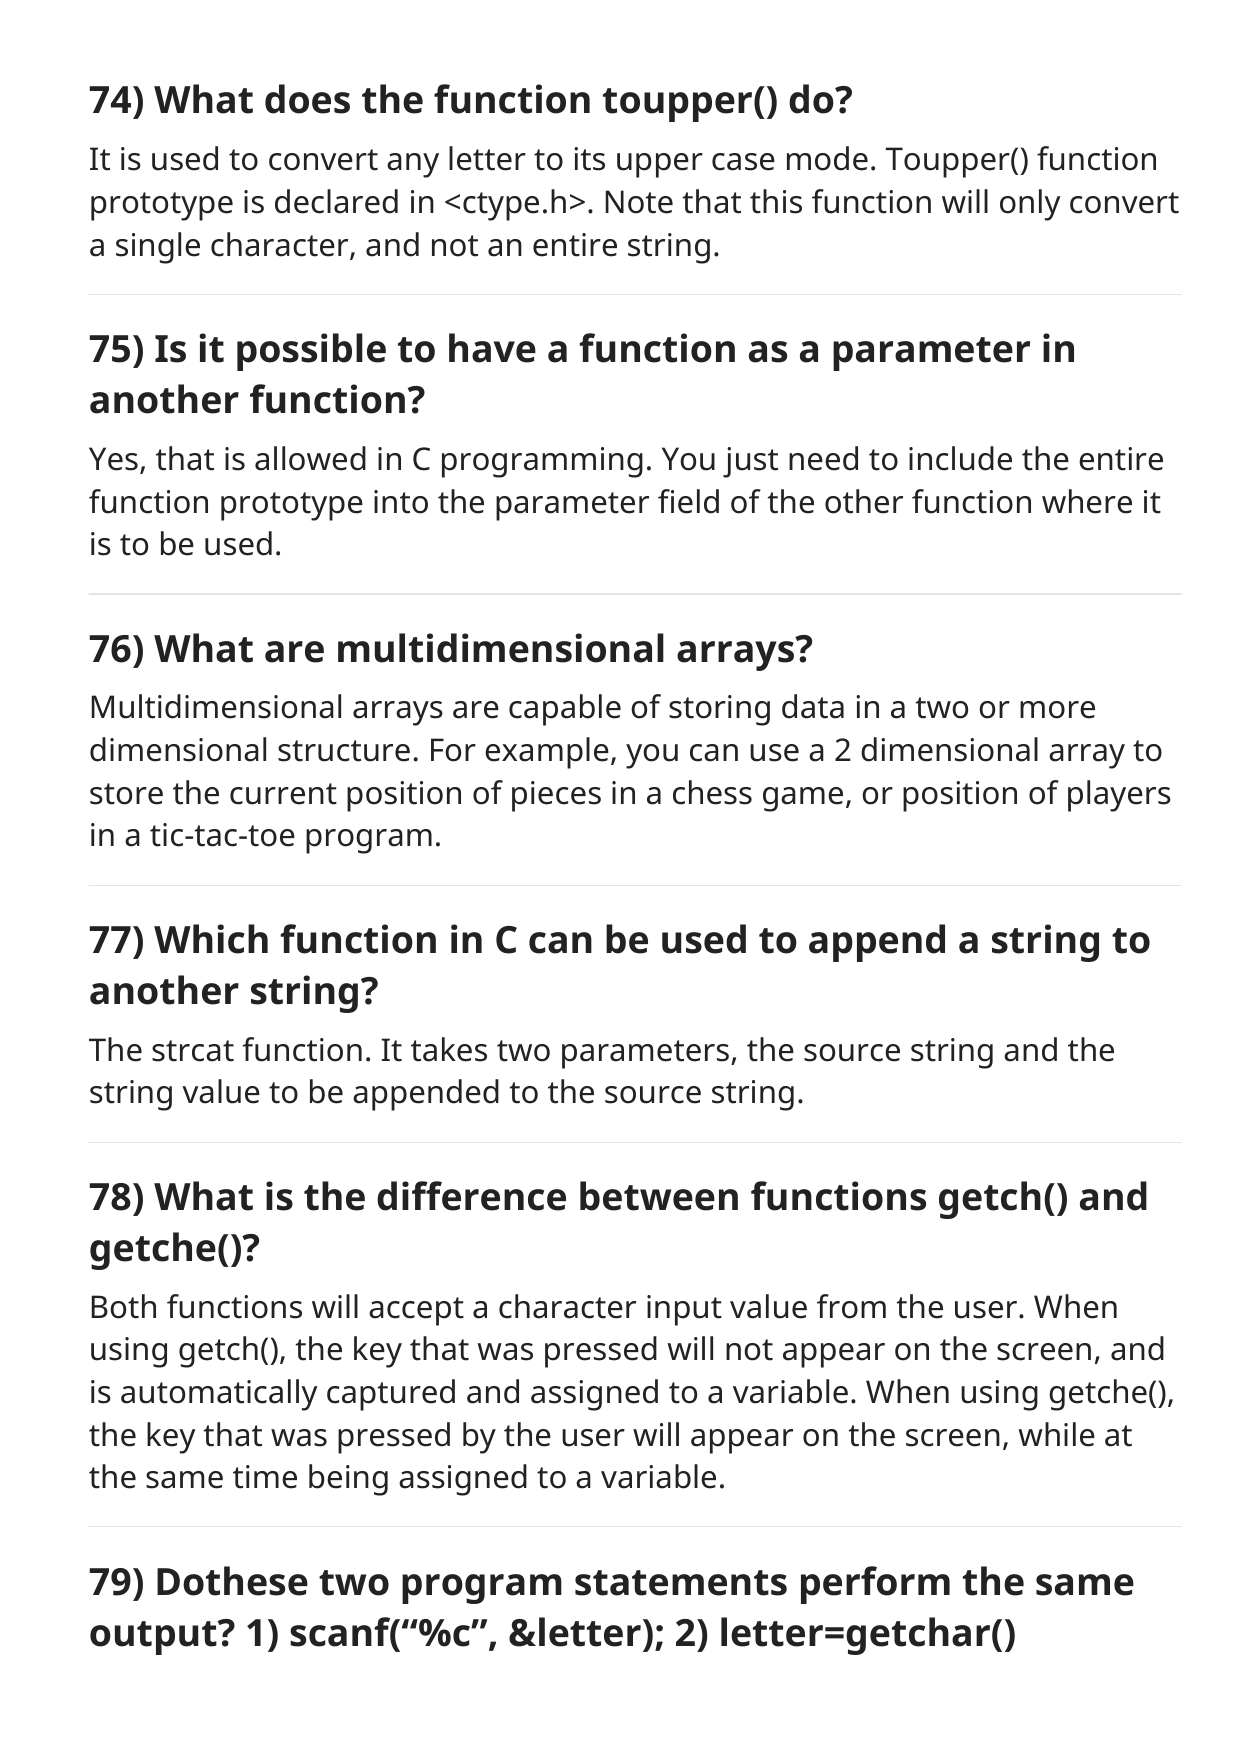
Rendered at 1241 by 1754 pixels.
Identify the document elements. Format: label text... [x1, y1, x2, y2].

text Yes, that is allowed in C programming. You just need to include the entire function prototype into the parameter field of the other function where it is to be used. [89, 437, 1181, 565]
text 79) Dothese two program statements perform the same output? 1) scanf(“%c”, &letter); 2) letter=getchar() [89, 1555, 1181, 1657]
text Multidimensional arrays are capable of storing data in a two or more dimensional structure. For example, you can use a 2 dimensional array to store the current position of pieces in a chess game, or position of players in a tic-tac-toe program. [89, 686, 1181, 856]
text The strcat function. It takes two parameters, the source string and the string value to be appended to the source string. [89, 1028, 1181, 1113]
text 78) What is the difference between functions getch() and getche()? [89, 1170, 1181, 1272]
text It is used to convert any letter to its upper case mode. Toupper() function prototype is declared in <ctype.h>. Note that this function will only convert a single character, and not an entire string. [89, 137, 1181, 265]
text 75) Is it possible to have a function as a parameter in another function? [89, 322, 1181, 424]
text 76) What are multidimensional arrays? [89, 622, 1181, 673]
text Both functions will accept a character input value from the user. When using getch(), the key that was pressed will not appear on the screen, and is automatically captured and assigned to a variable. When using getche(), the key that was pressed by the user will appear on the screen, while at the same time being assigned to a variable. [89, 1285, 1181, 1498]
text 77) Which function in C can be used to append a string to another string? [89, 913, 1181, 1015]
text 74) What does the function toupper() do? [89, 74, 1181, 125]
